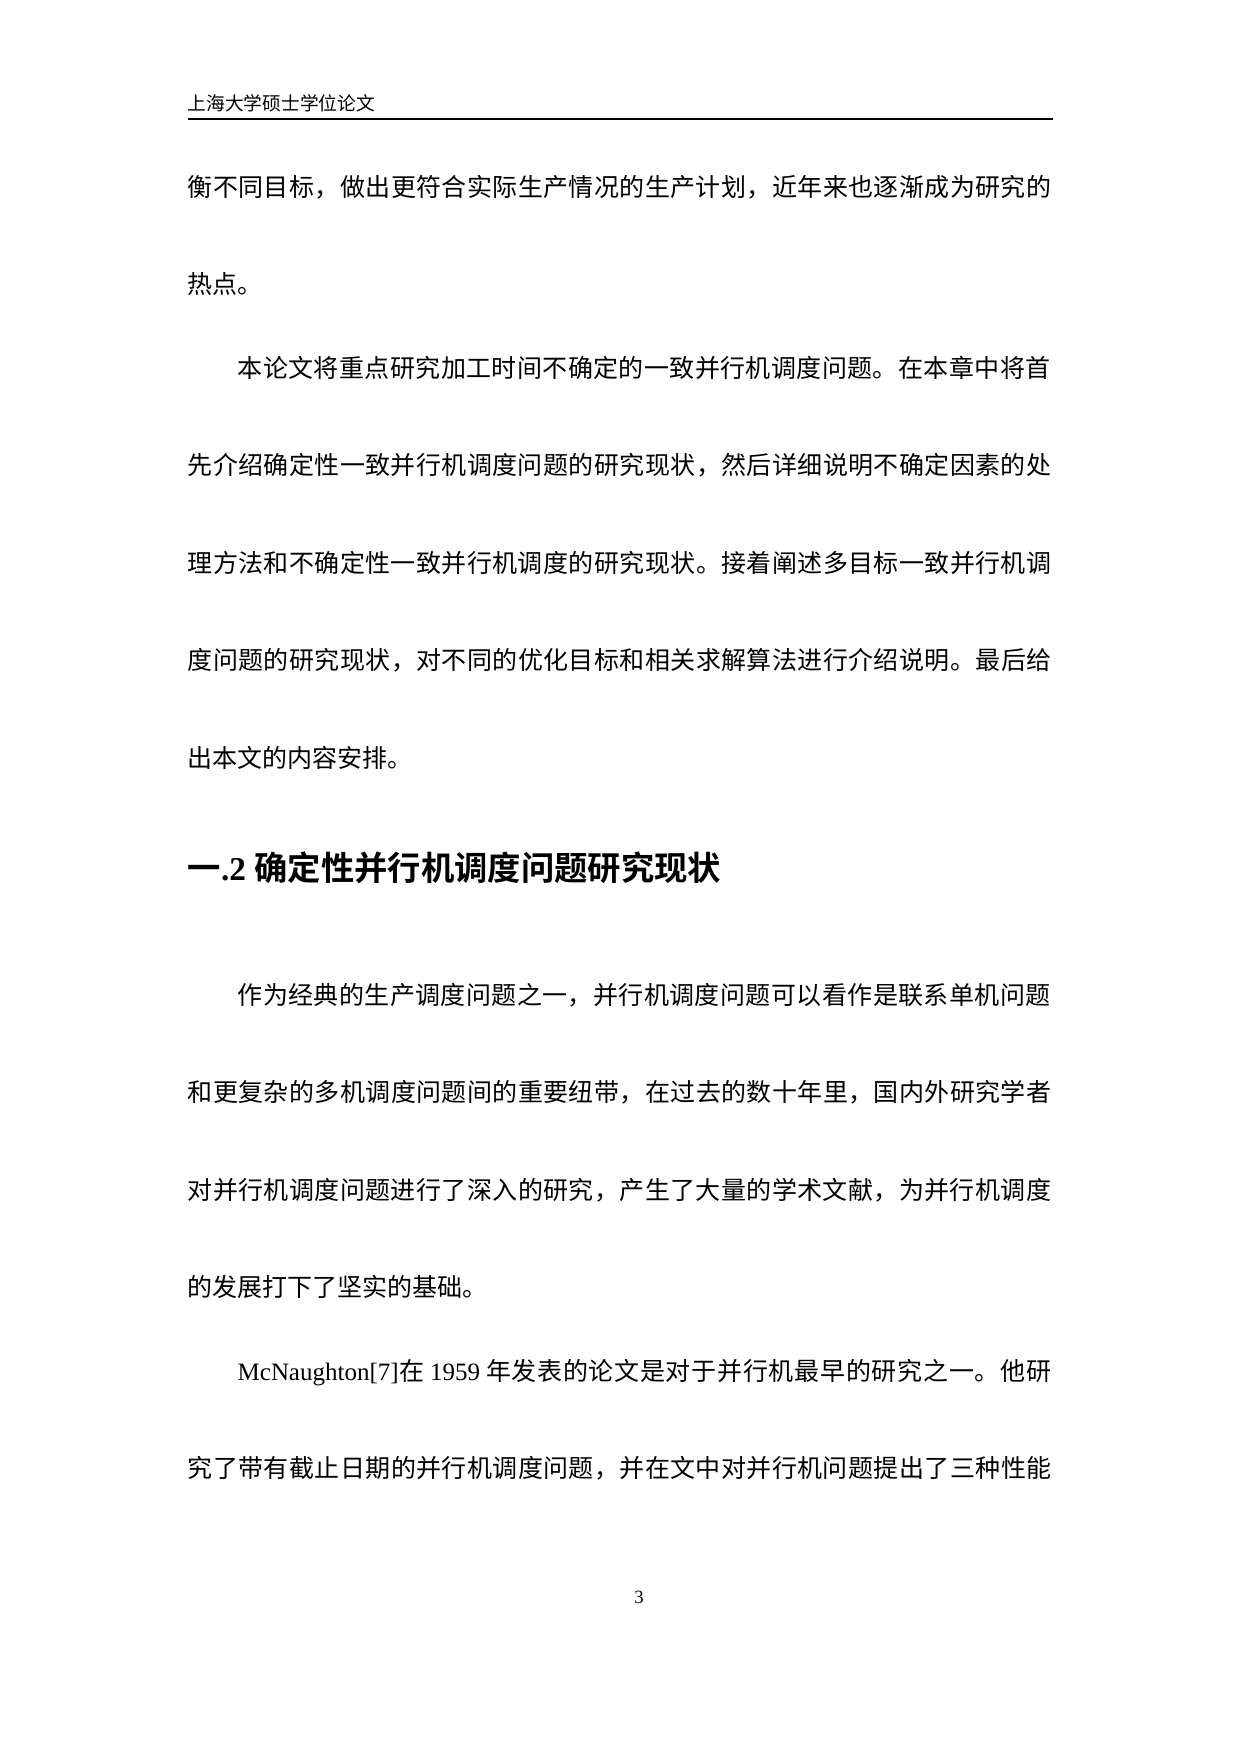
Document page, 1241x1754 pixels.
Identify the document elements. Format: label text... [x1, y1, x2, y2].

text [187, 1337, 1053, 1499]
text 确定性并行机调度问题研究现状 [187, 834, 1053, 899]
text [187, 153, 1053, 316]
text 本论文将重点研究加工时间不确定的一致并行机调度问题。在本章中将首先介绍确定性一致并行机调度问题的研究现状，然后详细说明不确定因素的处理方法和不确定性一致并行机调度的研究现状。接着阐述多目标一致并行机调度问题的研究现状，对不同的优化目标和相关求解算法进行介绍说明。最后给出本文的内容安排。 [187, 334, 1053, 789]
text 作为经典的生产调度问题之一，并行机调度问题可以看作是联系单机问题和更复杂的多机调度问题间的重要纽带，在过去的数十年里，国内外研究学者对并行机调度问题进行了深入的研究，产生了大量的学术文献，为并行机调度的发展打下了坚实的基础。 [187, 961, 1053, 1318]
